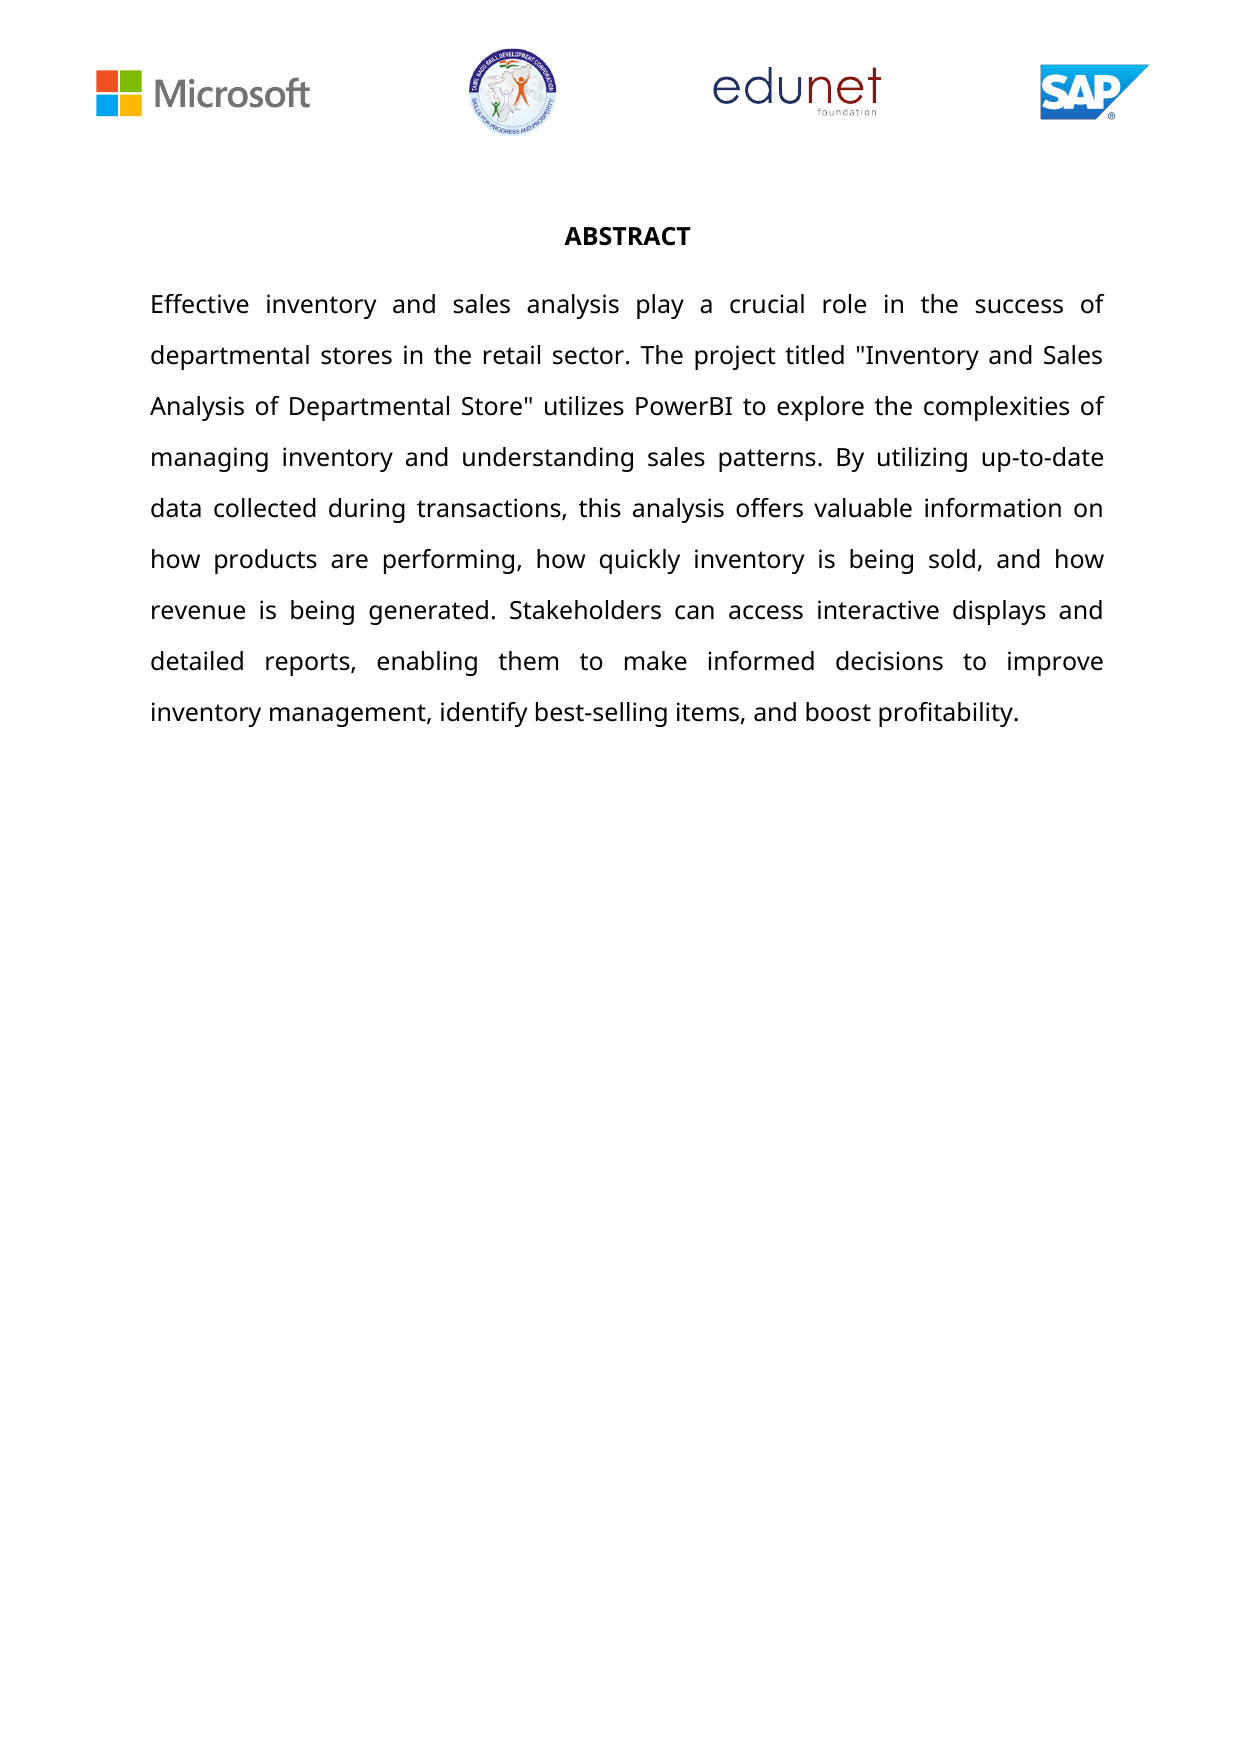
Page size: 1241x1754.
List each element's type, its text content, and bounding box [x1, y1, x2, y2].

text Effective inventory and sales analysis play a crucial role in the success of departmental stores in the retail sector. The project titled "Inventory and Sales Analysis of Departmental Store" utilizes PowerBI to explore the complexities of managing inventory and understanding sales patterns. By utilizing up-to-date data collected during transactions, this analysis offers valuable information on how products are performing, how quickly inventory is being sold, and how revenue is being generated. Stakeholders can access interactive displays and detailed reports, enabling them to make informed decisions to improve inventory management, identify best-selling items, and boost profitability. [150, 286, 1105, 729]
picture [466, 45, 558, 137]
picture [706, 60, 889, 122]
picture [1039, 63, 1151, 121]
picture [91, 65, 316, 121]
text ABSTRACT [150, 218, 1105, 252]
